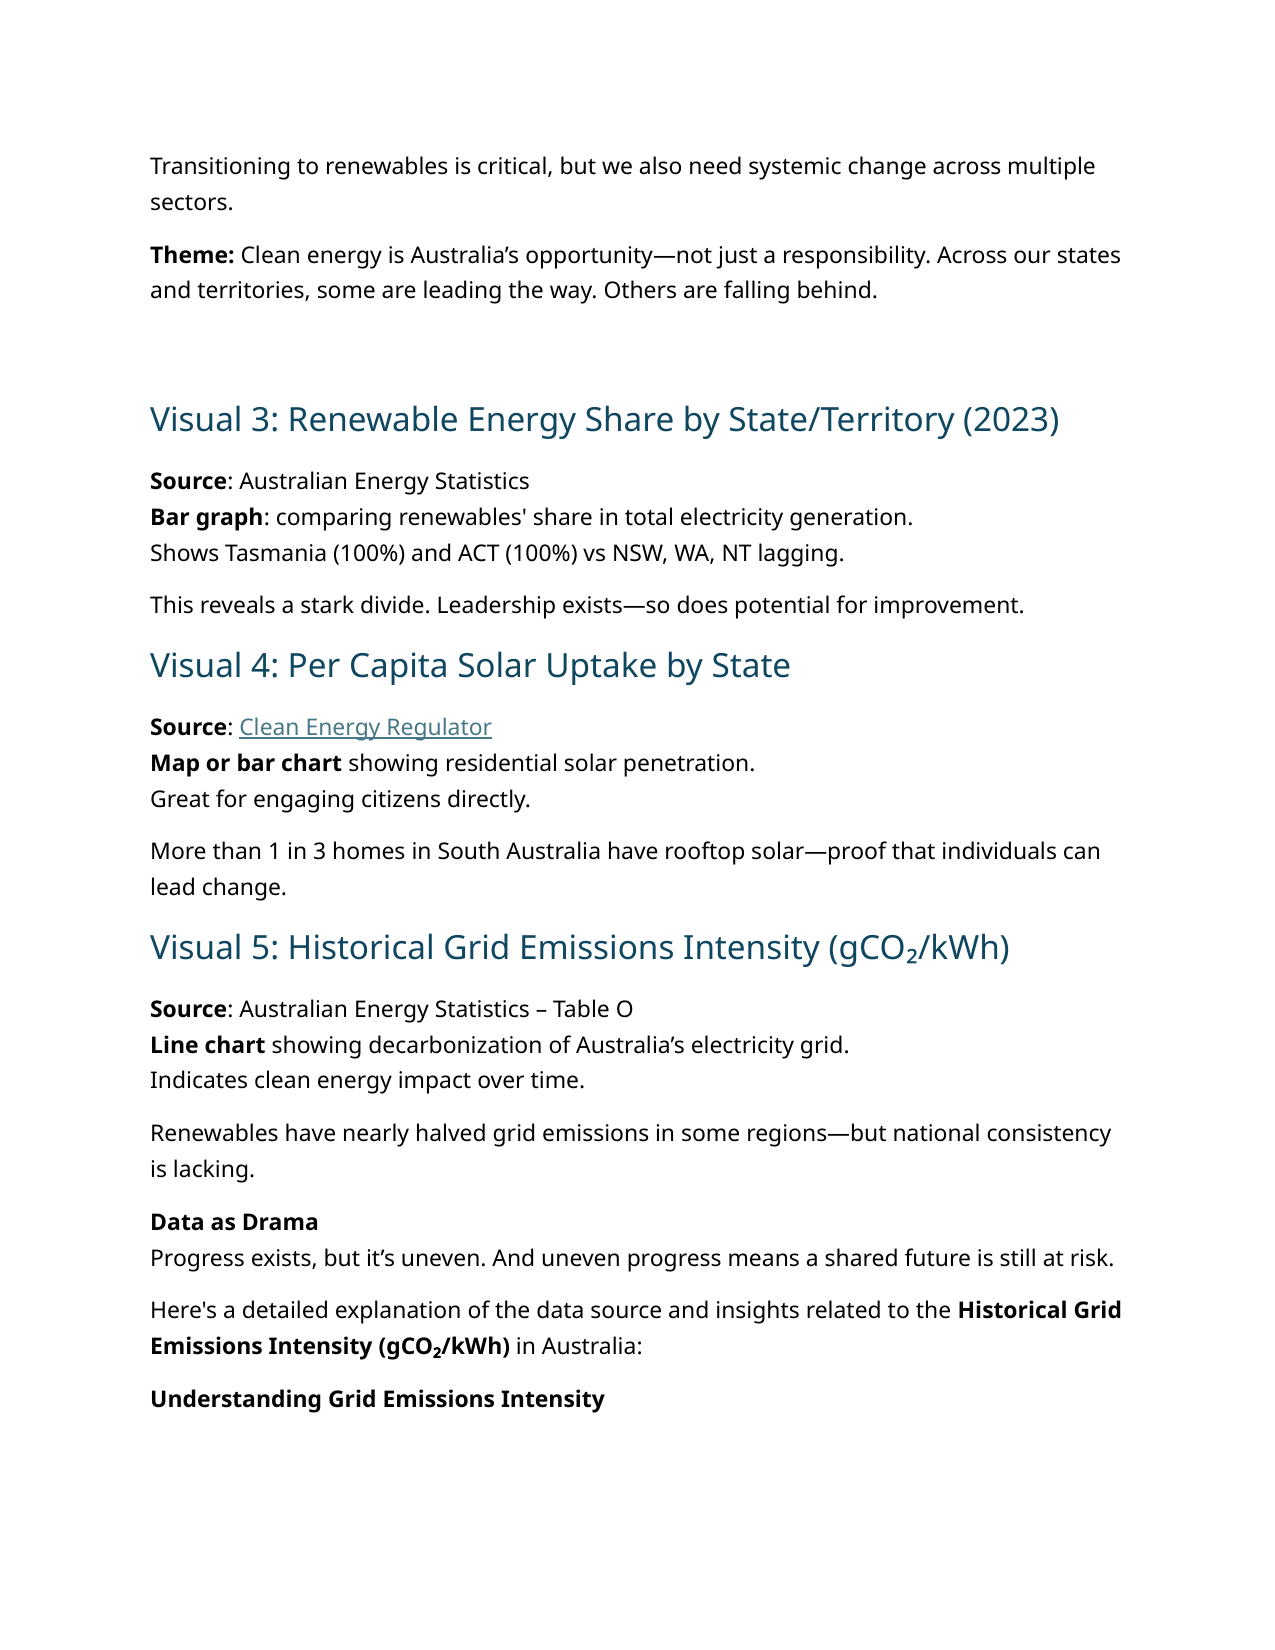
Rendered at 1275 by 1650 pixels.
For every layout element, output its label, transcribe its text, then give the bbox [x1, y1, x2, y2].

text Source: Australian Energy Statistics Bar graph: comparing renewables' share in total electricity generation. Shows Tasmania (100%) and ACT (100%) vs NSW, WA, NT lagging. [150, 465, 1125, 568]
text Transitioning to renewables is critical, but we also need systemic change across multiple sectors. [150, 150, 1125, 217]
text Data as Drama Progress exists, but it’s uneven. And uneven progress means a shared future is still at risk. [150, 1206, 1125, 1273]
text Understanding Grid Emissions Intensity [150, 1383, 1125, 1414]
text Source: Clean Energy Regulator Map or bar chart showing residential solar penetration. Great for engaging citizens directly. [150, 711, 1125, 814]
text More than 1 in 3 homes in South Australia have rooftop solar—proof that individuals can lead change. [150, 835, 1125, 902]
text Renewables have nearly halved grid emissions in some regions—but national consistency is lacking. [150, 1117, 1125, 1184]
text Theme: Clean energy is Australia’s opportunity—not just a responsibility. Across our states and territories, some are leading the way. Others are falling behind. [150, 238, 1125, 306]
text Here's a detailed explanation of the data source and insights related to the Historical Grid Emissions Intensity (gCO₂/kWh) in Australia: [150, 1294, 1125, 1361]
text This reveals a stark divide. Leadership exists—so does potential for improvement. [150, 589, 1125, 621]
text Visual 3: Renewable Energy Share by State/Territory (2023) [150, 396, 1125, 441]
text Visual 4: Per Capita Solar Uptake by State [150, 642, 1125, 687]
text Visual 5: Historical Grid Emissions Intensity (gCO₂/kWh) [150, 924, 1125, 969]
text Source: Australian Energy Statistics – Table O Line chart showing decarbonization of Australia’s electricity grid. Indicates clean energy impact over time. [150, 993, 1125, 1096]
